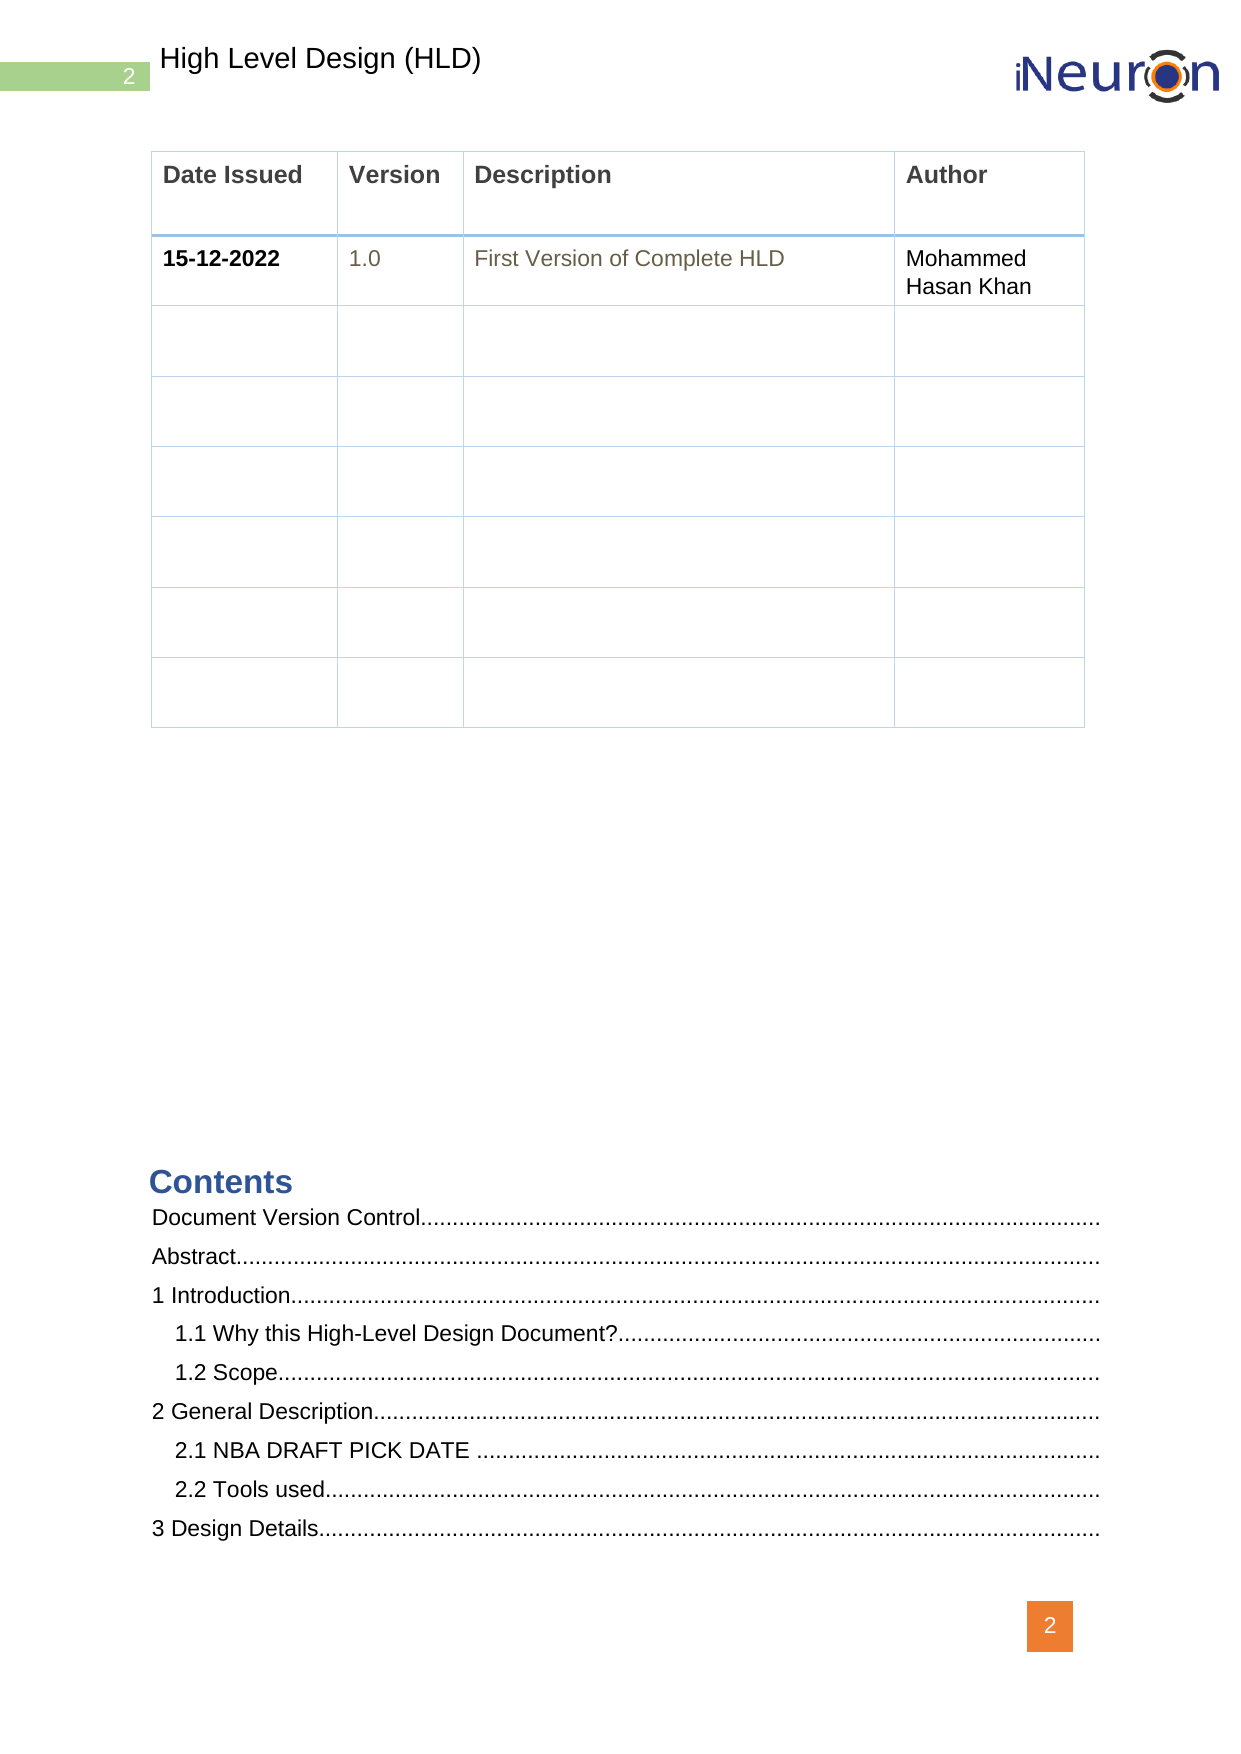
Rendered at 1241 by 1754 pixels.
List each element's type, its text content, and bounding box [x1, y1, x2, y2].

table_cell [464, 377, 894, 446]
table_cell [464, 447, 894, 516]
table_cell [895, 377, 1084, 446]
table_cell [152, 588, 337, 657]
table_cell Mohammed Hasan Khan [895, 237, 1084, 305]
table_cell [895, 447, 1084, 516]
table_cell [338, 306, 463, 376]
table_cell [338, 588, 463, 657]
table_cell 1.0 [338, 237, 463, 305]
table_cell [895, 658, 1084, 727]
table_cell [464, 658, 894, 727]
picture [1013, 41, 1223, 105]
table_cell [464, 306, 894, 376]
table_cell [895, 306, 1084, 376]
table_cell 15-12-2022 [152, 237, 337, 305]
table_cell [152, 658, 337, 727]
table_cell [464, 588, 894, 657]
table_header Date Issued [152, 152, 337, 234]
table_cell [464, 517, 894, 587]
table_cell [895, 517, 1084, 587]
table_header Description [464, 152, 894, 234]
table_header Version [338, 152, 463, 234]
table_cell [152, 377, 337, 446]
table_cell [338, 658, 463, 727]
table_cell [152, 447, 337, 516]
table_cell First Version of Complete HLD [464, 237, 894, 305]
table_cell [895, 588, 1084, 657]
table_cell [152, 517, 337, 587]
table_cell [338, 517, 463, 587]
table_cell [338, 377, 463, 446]
table_header Author [895, 152, 1084, 234]
table_cell [338, 447, 463, 516]
table_cell [152, 306, 337, 376]
